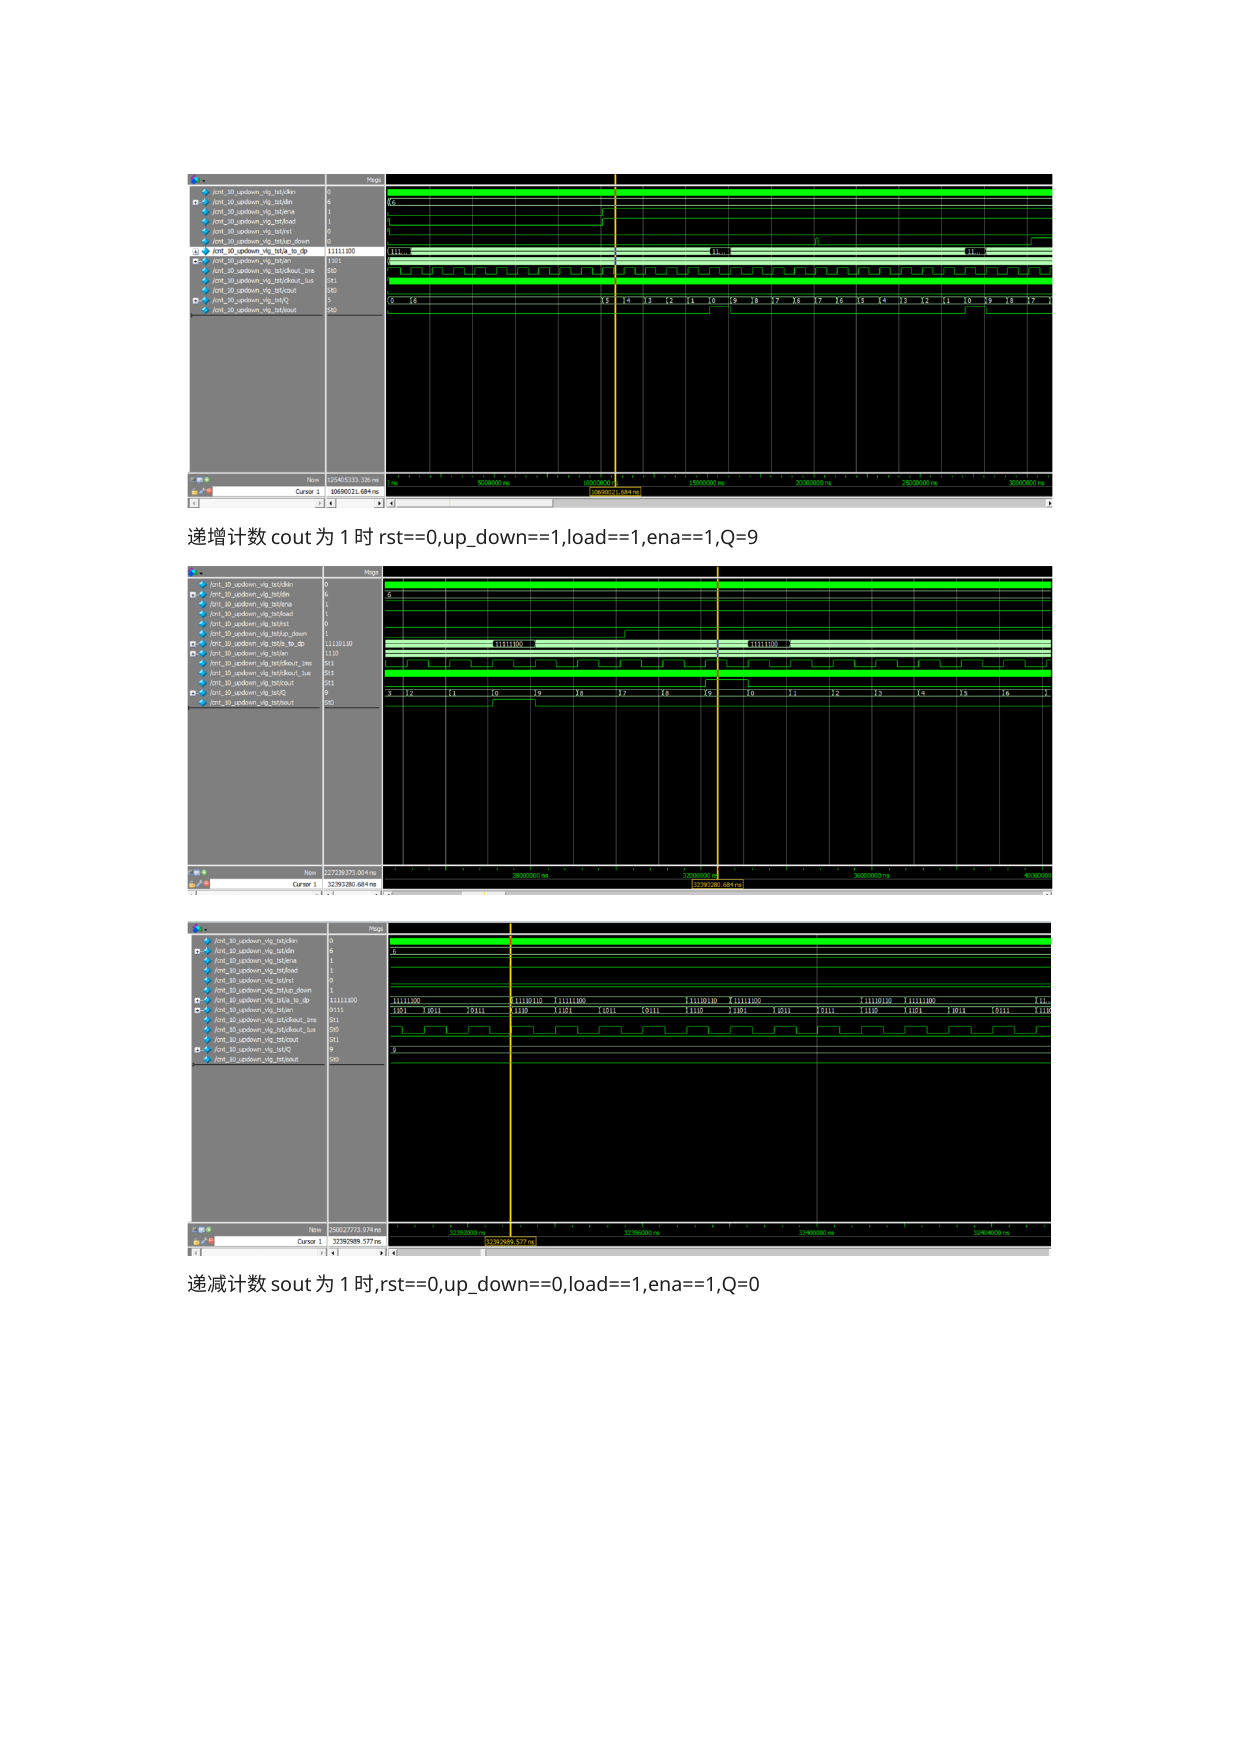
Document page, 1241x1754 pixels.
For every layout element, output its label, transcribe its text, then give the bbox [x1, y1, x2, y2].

picture [187, 921, 1051, 1256]
picture [187, 174, 1053, 508]
picture [187, 566, 1053, 895]
text 递增计数cout为1时rst==0,up_down==1,load==1,ena==1,Q=9 [187, 519, 1053, 552]
text 递减计数sout为1时,rst==0,up_down==0,load==1,ena==1,Q=0 [187, 1267, 1053, 1299]
